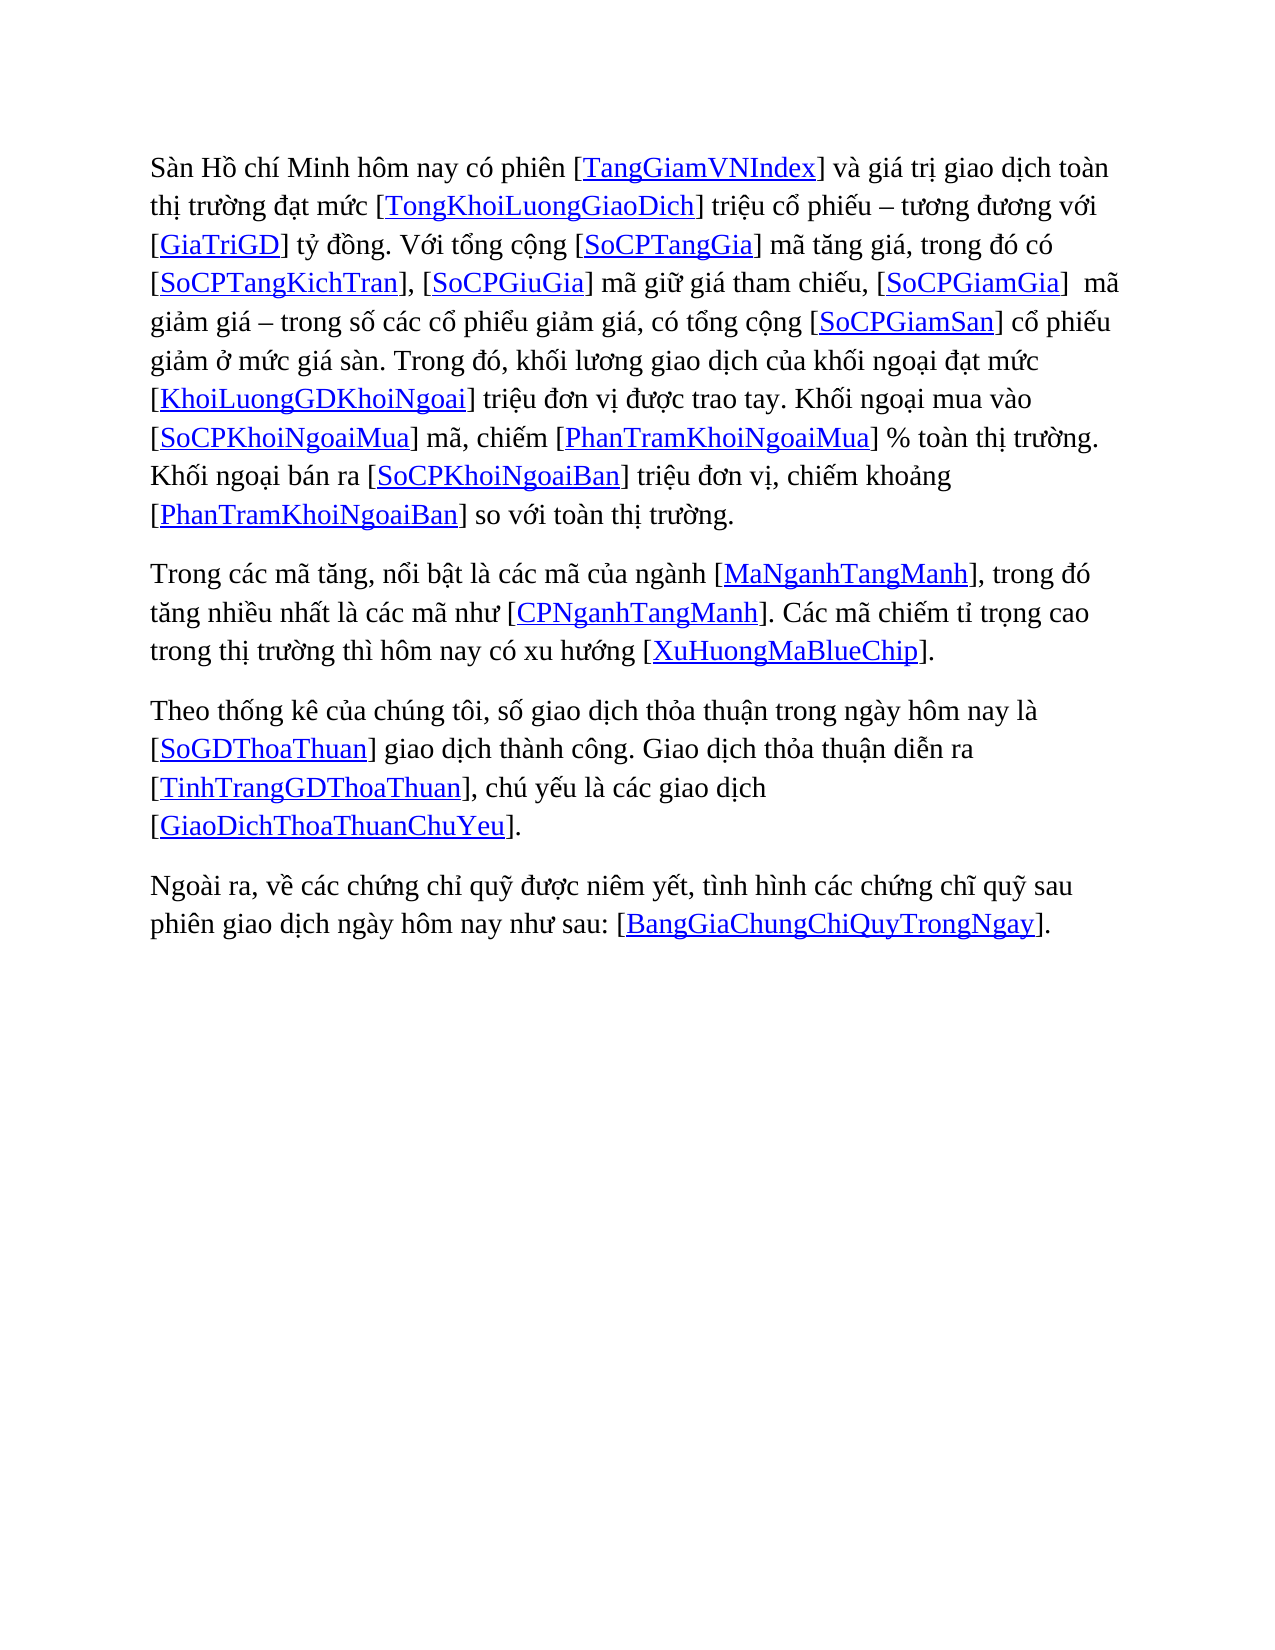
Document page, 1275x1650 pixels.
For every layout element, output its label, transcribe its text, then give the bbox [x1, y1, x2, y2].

text Theo thống kê của chúng tôi, số giao dịch thỏa thuận trong ngày hôm nay là [SoGDThoaThuan] giao dịch thành công. Giao dịch thỏa thuận diễn ra [TinhTrangGDThoaThuan], chú yếu là các giao dịch [GiaoDichThoaThuanChuYeu]. [150, 693, 1125, 842]
text Trong các mã tăng, nổi bật là các mã của ngành [MaNganhTangManh], trong đó tăng nhiều nhất là các mã như [CPNganhTangManh]. Các mã chiếm tỉ trọng cao trong thị trường thì hôm nay có xu hướng [XuHuongMaBlueChip]. [150, 556, 1125, 667]
text Ngoài ra, về các chứng chỉ quỹ được niêm yết, tình hình các chứng chĩ quỹ sau phiên giao dịch ngày hôm nay như sau: [BangGiaChungChiQuyTrongNgay]. [150, 868, 1125, 940]
text Sàn Hồ chí Minh hôm nay có phiên [TangGiamVNIndex] và giá trị giao dịch toàn thị trường đạt mức [TongKhoiLuongGiaoDich] triệu cổ phiếu – tương đương với [GiaTriGD] tỷ đồng. Với tổng cộng [SoCPTangGia] mã tăng giá, trong đó có [SoCPTangKichTran], [SoCPGiuGia] mã giữ giá tham chiếu, [SoCPGiamGia] mã giảm giá – trong số các cổ phiểu giảm giá, có tổng cộng [SoCPGiamSan] cổ phiếu giảm ở mức giá sàn. Trong đó, khối lương giao dịch của khối ngoại đạt mức [KhoiLuongGDKhoiNgoai] triệu đơn vị được trao tay. Khối ngoại mua vào [SoCPKhoiNgoaiMua] mã, chiếm [PhanTramKhoiNgoaiMua] % toàn thị trường. Khối ngoại bán ra [SoCPKhoiNgoaiBan] triệu đơn vị, chiếm khoảng [PhanTramKhoiNgoaiBan] so với toàn thị trường. [150, 150, 1125, 530]
